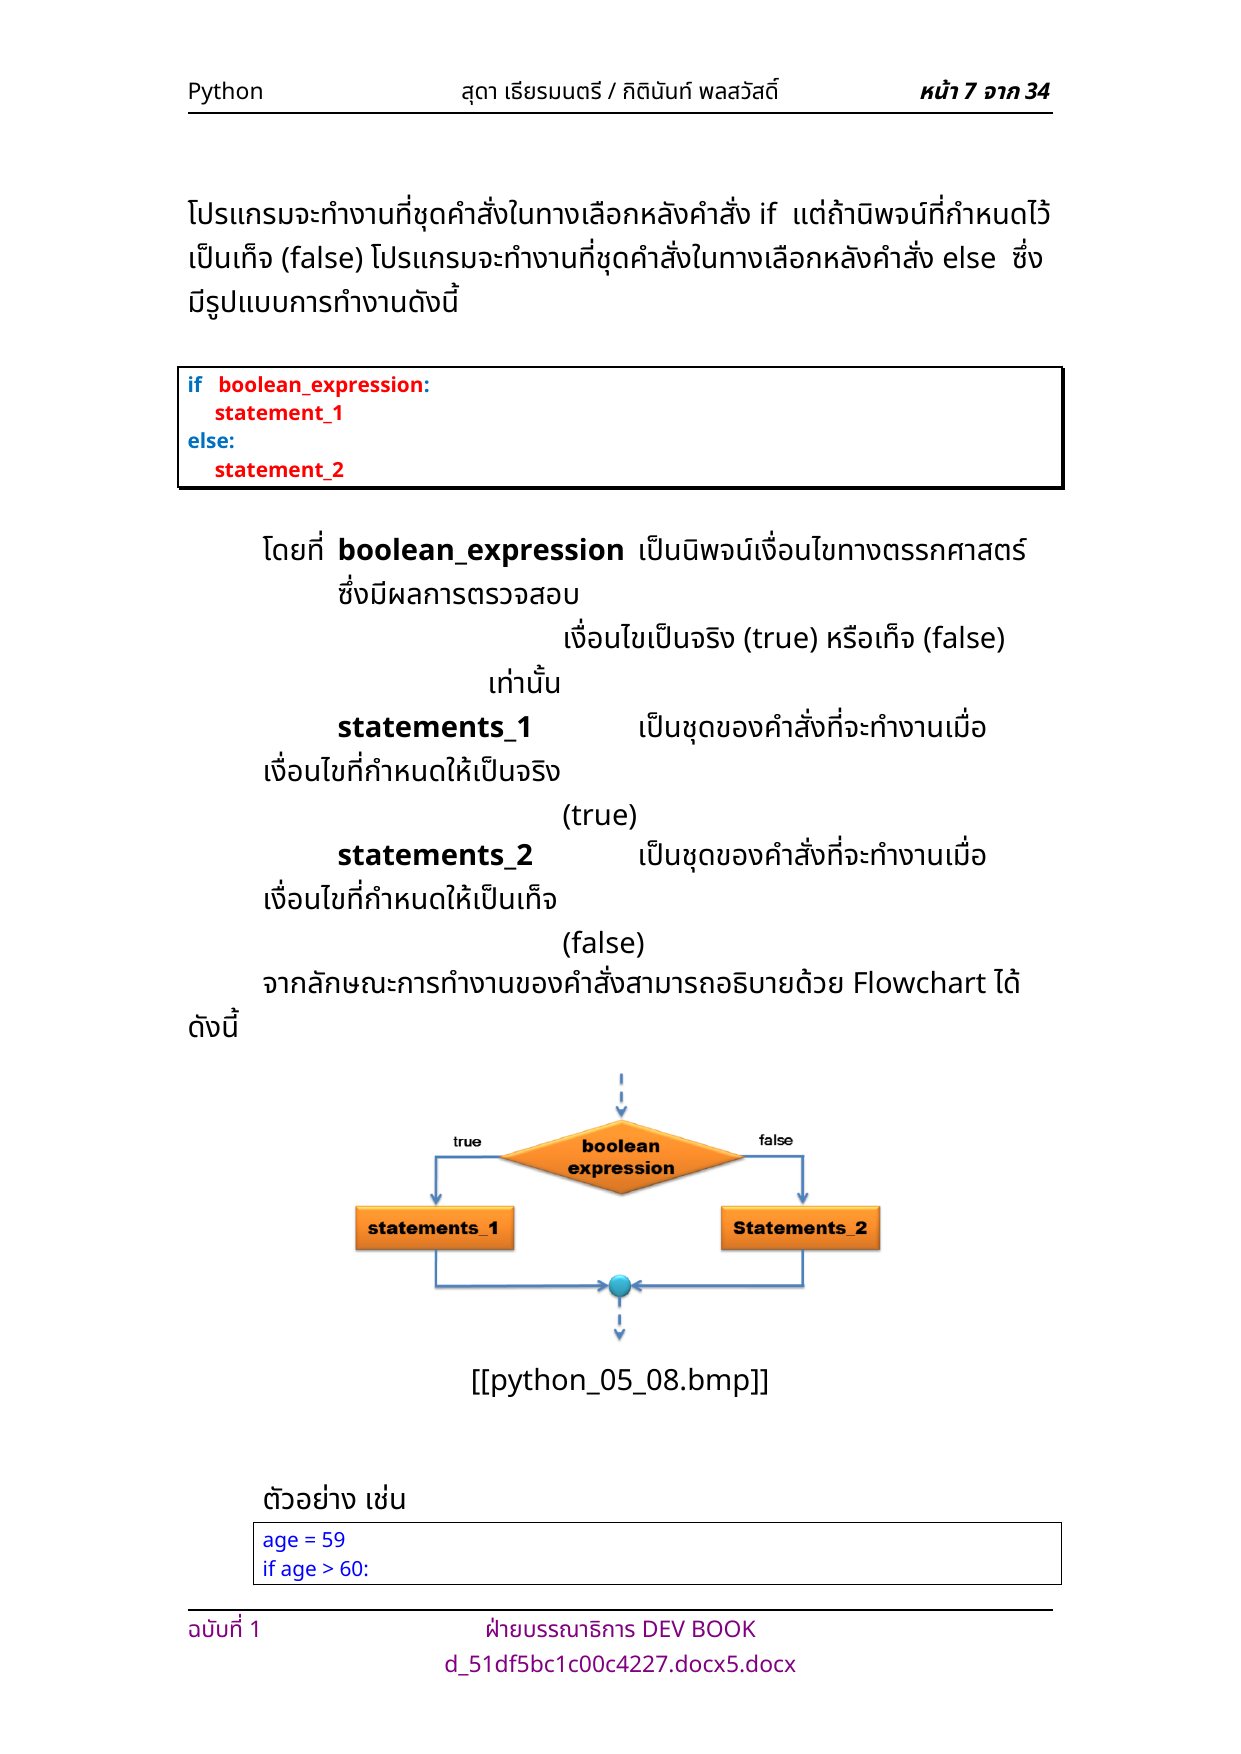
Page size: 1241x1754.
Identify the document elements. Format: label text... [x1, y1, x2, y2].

text statement_1 [187, 398, 1053, 427]
text โดยที่ boolean_expression เป็นนิพจน์เงื่อนไขทางตรรกศาสตร์ ซึ่งมีผลการตรวจสอบ [262, 529, 1053, 618]
text if boolean_expression: [179, 368, 1061, 398]
text statements_2 เป็นชุดของคำสั่งที่จะทำงานเมื่อเงื่อนไขที่กำหนดให้เป็นเท็จ [262, 834, 1053, 922]
text (true) [487, 794, 1053, 834]
text statements_1 เป็นชุดของคำสั่งที่จะทำงานเมื่อเงื่อนไขที่กำหนดให้เป็นจริง [262, 706, 1053, 794]
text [187, 193, 1053, 326]
text จากลักษณะการทำงานของคำสั่งสามารถอธิบายด้วย Flowchart ได้ดังนี้ [187, 962, 1053, 1051]
text age = 59 [254, 1523, 1061, 1551]
text if age > 60: [254, 1551, 1061, 1584]
picture [334, 1050, 906, 1360]
text เงื่อนไขเป็นจริง (true) หรือเท็จ (false) เท่านั้น [487, 618, 1053, 706]
text statement_2 [179, 451, 1061, 486]
list ตัวอย่าง เช่น [262, 1478, 1053, 1522]
text else: [187, 427, 1053, 451]
text (false) [487, 922, 1053, 962]
